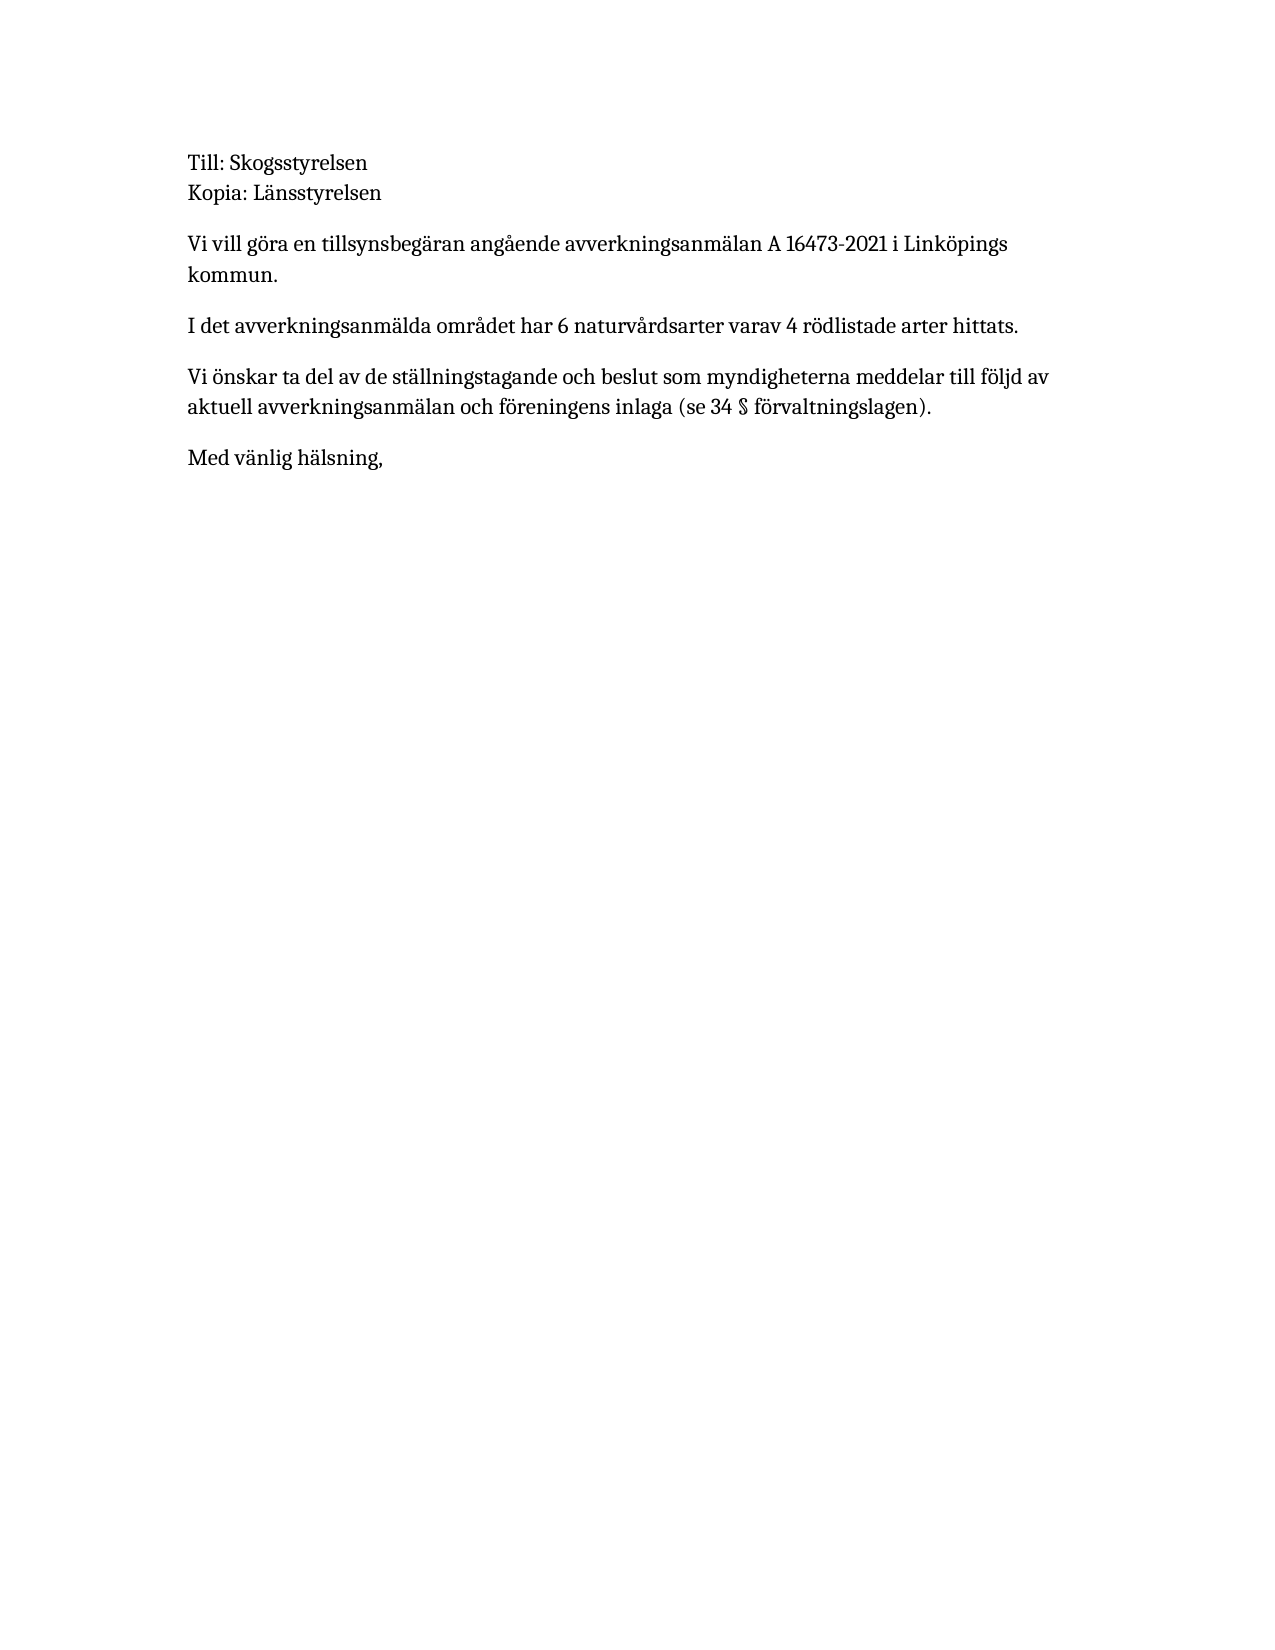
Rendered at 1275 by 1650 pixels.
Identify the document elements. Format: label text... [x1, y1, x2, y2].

text Till: Skogsstyrelsen Kopia: Länsstyrelsen [187, 150, 1087, 207]
text Vi vill göra en tillsynsbegäran angående avverkningsanmälan A 16473-2021 i Linköpings kommun. [187, 231, 1087, 288]
text Med vänlig hälsning, [187, 445, 1087, 501]
text Vi önskar ta del av de ställningstagande och beslut som myndigheterna meddelar till följd av aktuell avverkningsanmälan och föreningens inlaga (se 34 § förvaltningslagen). [187, 363, 1087, 420]
text I det avverkningsanmälda området har 6 naturvårdsarter varav 4 rödlistade arter hittats. [187, 312, 1087, 339]
